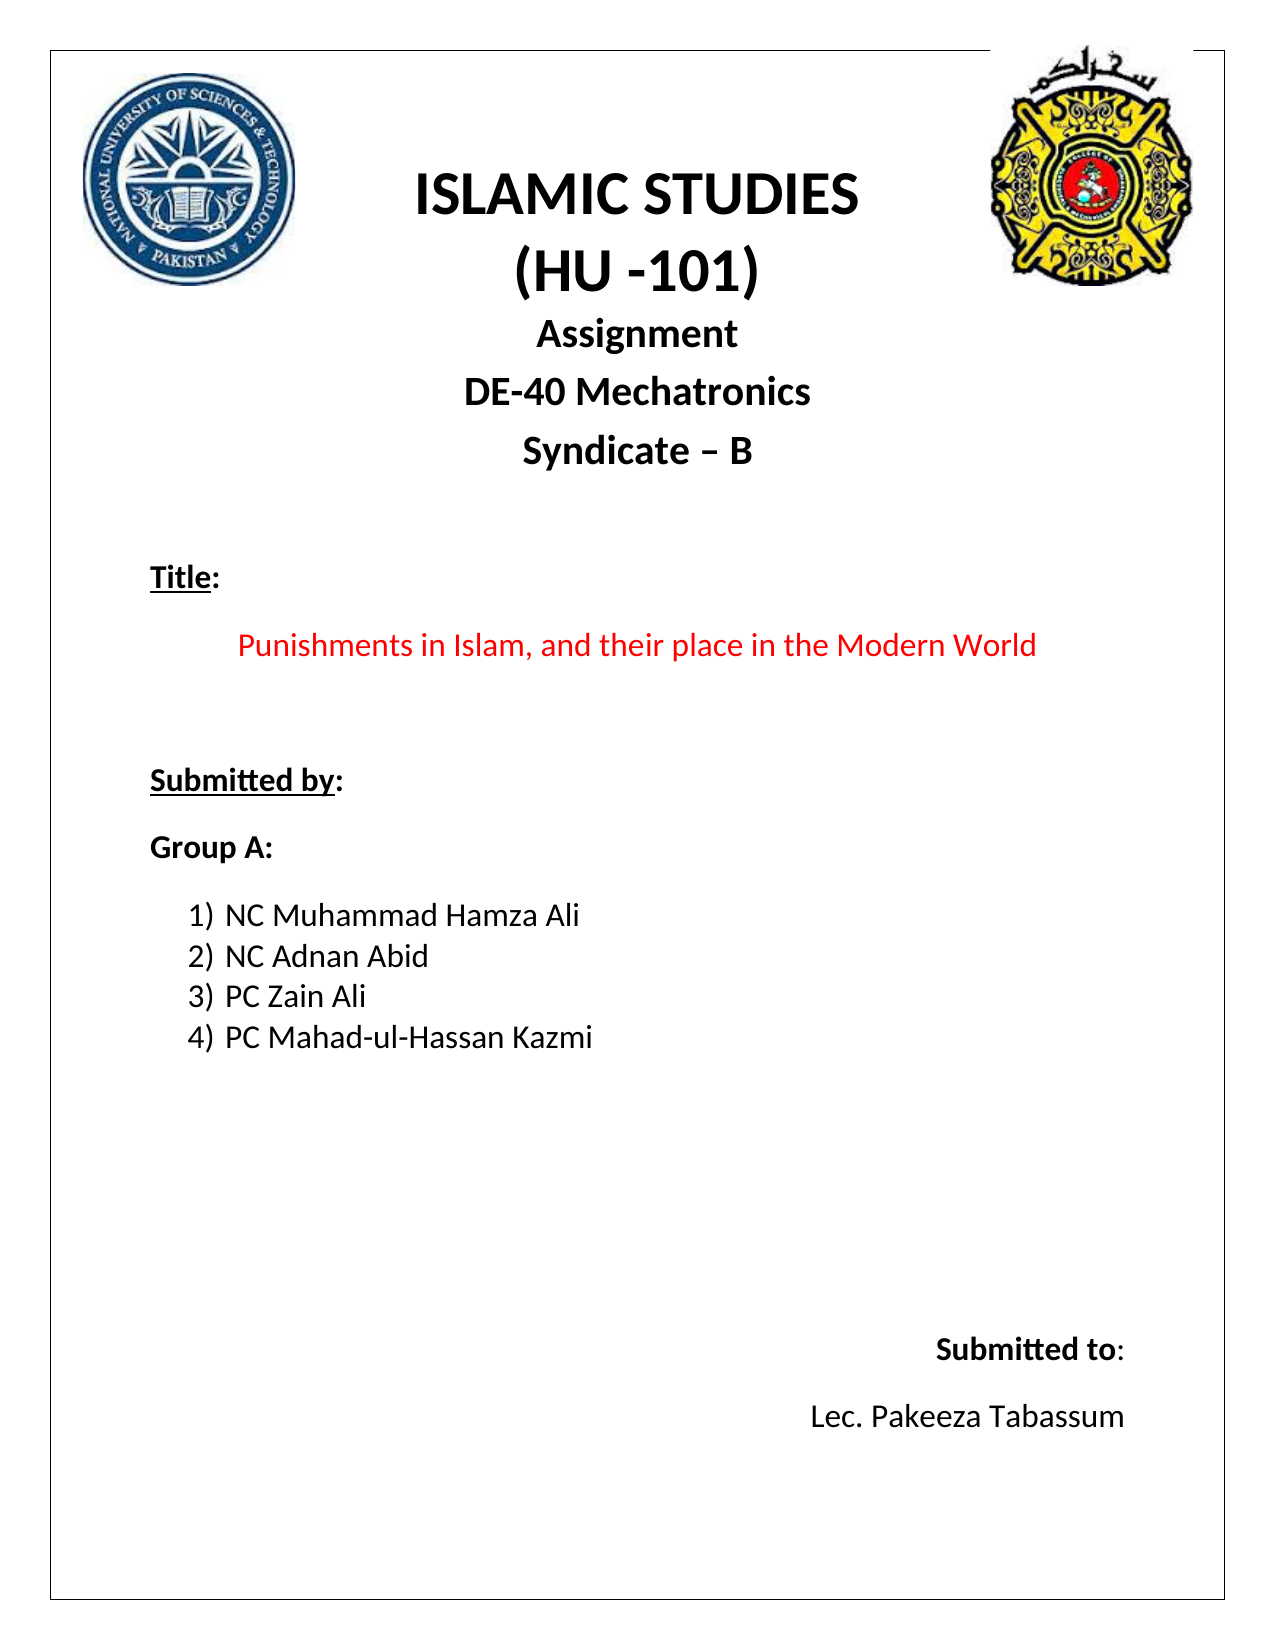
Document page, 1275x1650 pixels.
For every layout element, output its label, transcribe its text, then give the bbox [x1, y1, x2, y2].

picture [990, 45, 1194, 286]
text Lec. Pakeeza Tabassum [150, 1395, 1125, 1436]
picture [82, 73, 296, 286]
list PC Mahad-ul-Hassan Kazmi [187, 1016, 1125, 1057]
text ISLAMIC STUDIES [296, 154, 990, 230]
text Title: [150, 556, 1125, 597]
text Submitted to: [150, 1328, 1125, 1368]
text Submitted by: [150, 759, 1125, 799]
list NC Muhammad Hamza Ali [187, 894, 1125, 935]
text Group A: [150, 826, 1125, 867]
text Syndicate – B [150, 424, 1125, 474]
text DE-40 Mechatronics [150, 365, 1125, 416]
text Assignment [150, 307, 1125, 358]
text (HU -101) [150, 230, 1125, 307]
list NC Adnan Abid [187, 935, 1125, 975]
list PC Zain Ali [187, 975, 1125, 1016]
text Punishments in Islam, and their place in the Modern World [150, 623, 1125, 664]
